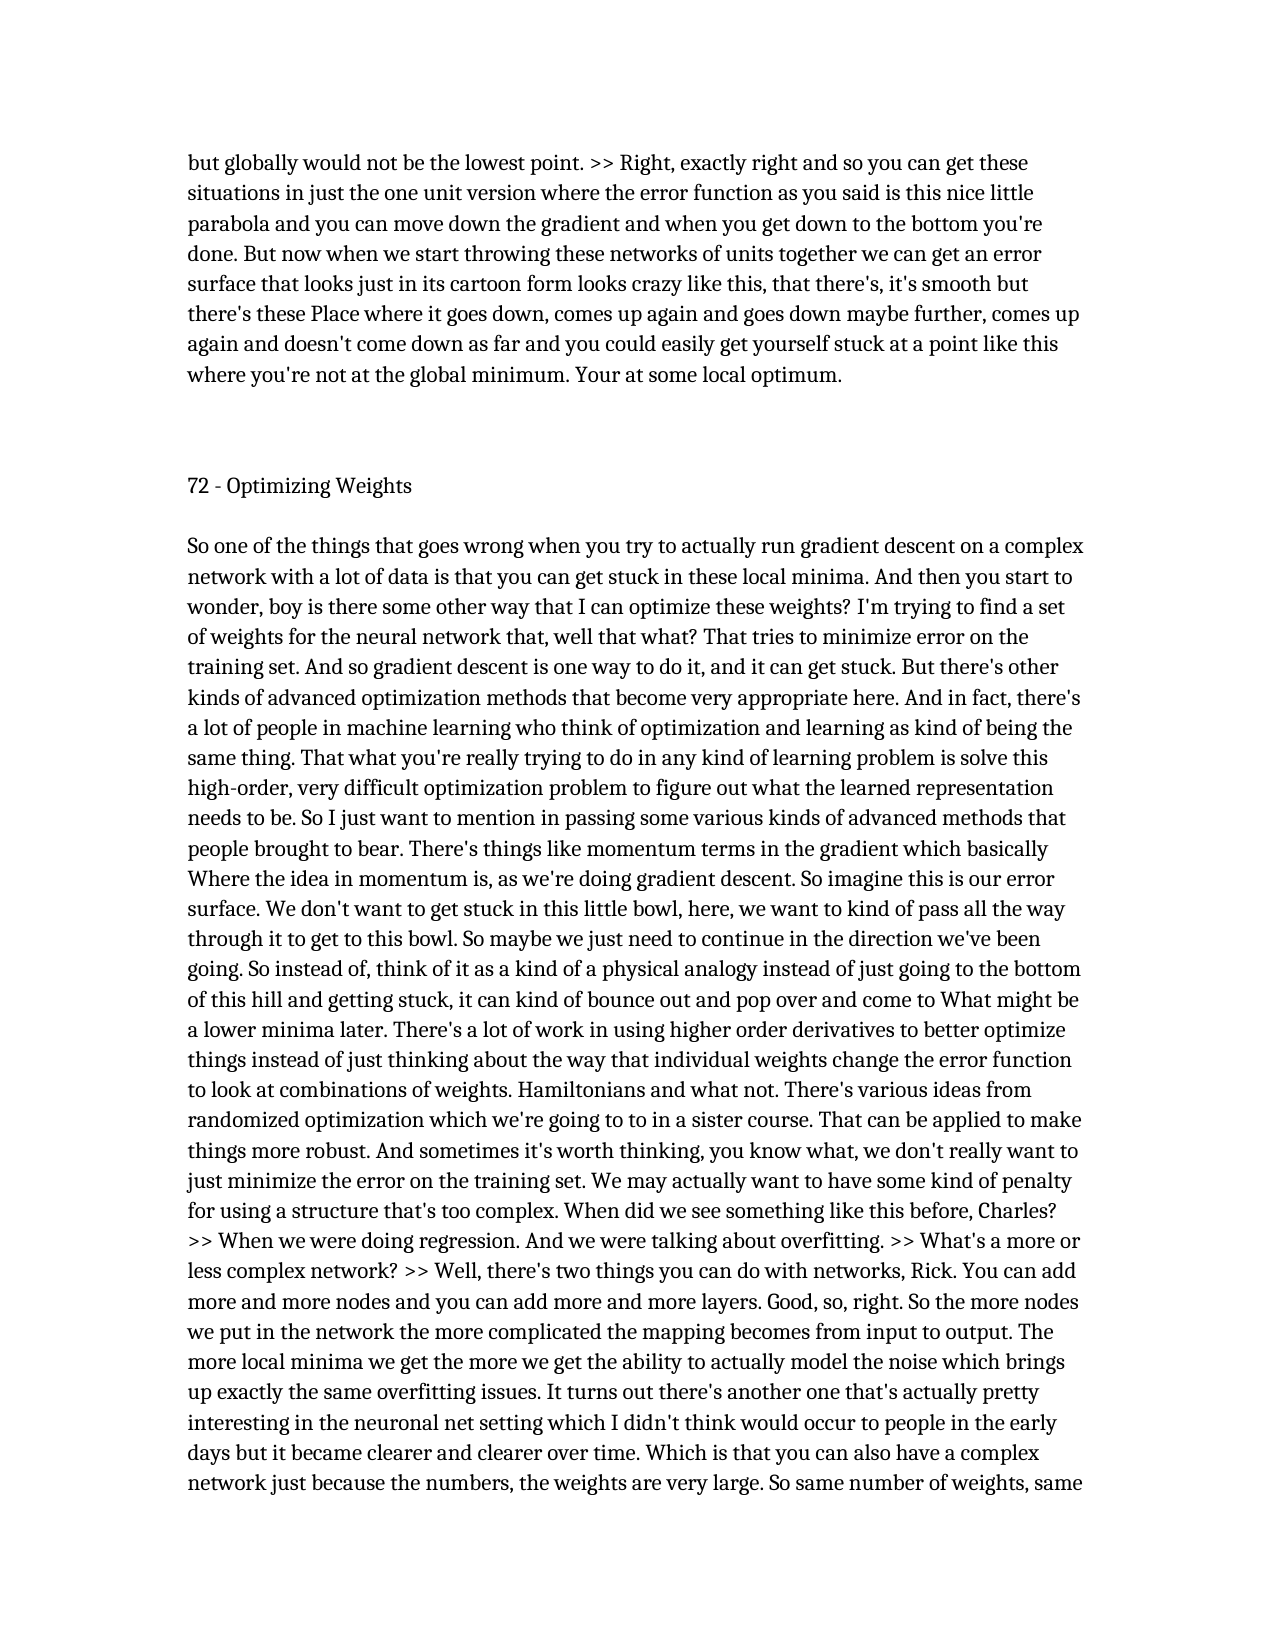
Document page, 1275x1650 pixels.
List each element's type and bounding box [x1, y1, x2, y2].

text [187, 473, 1087, 1496]
text [187, 150, 1087, 448]
